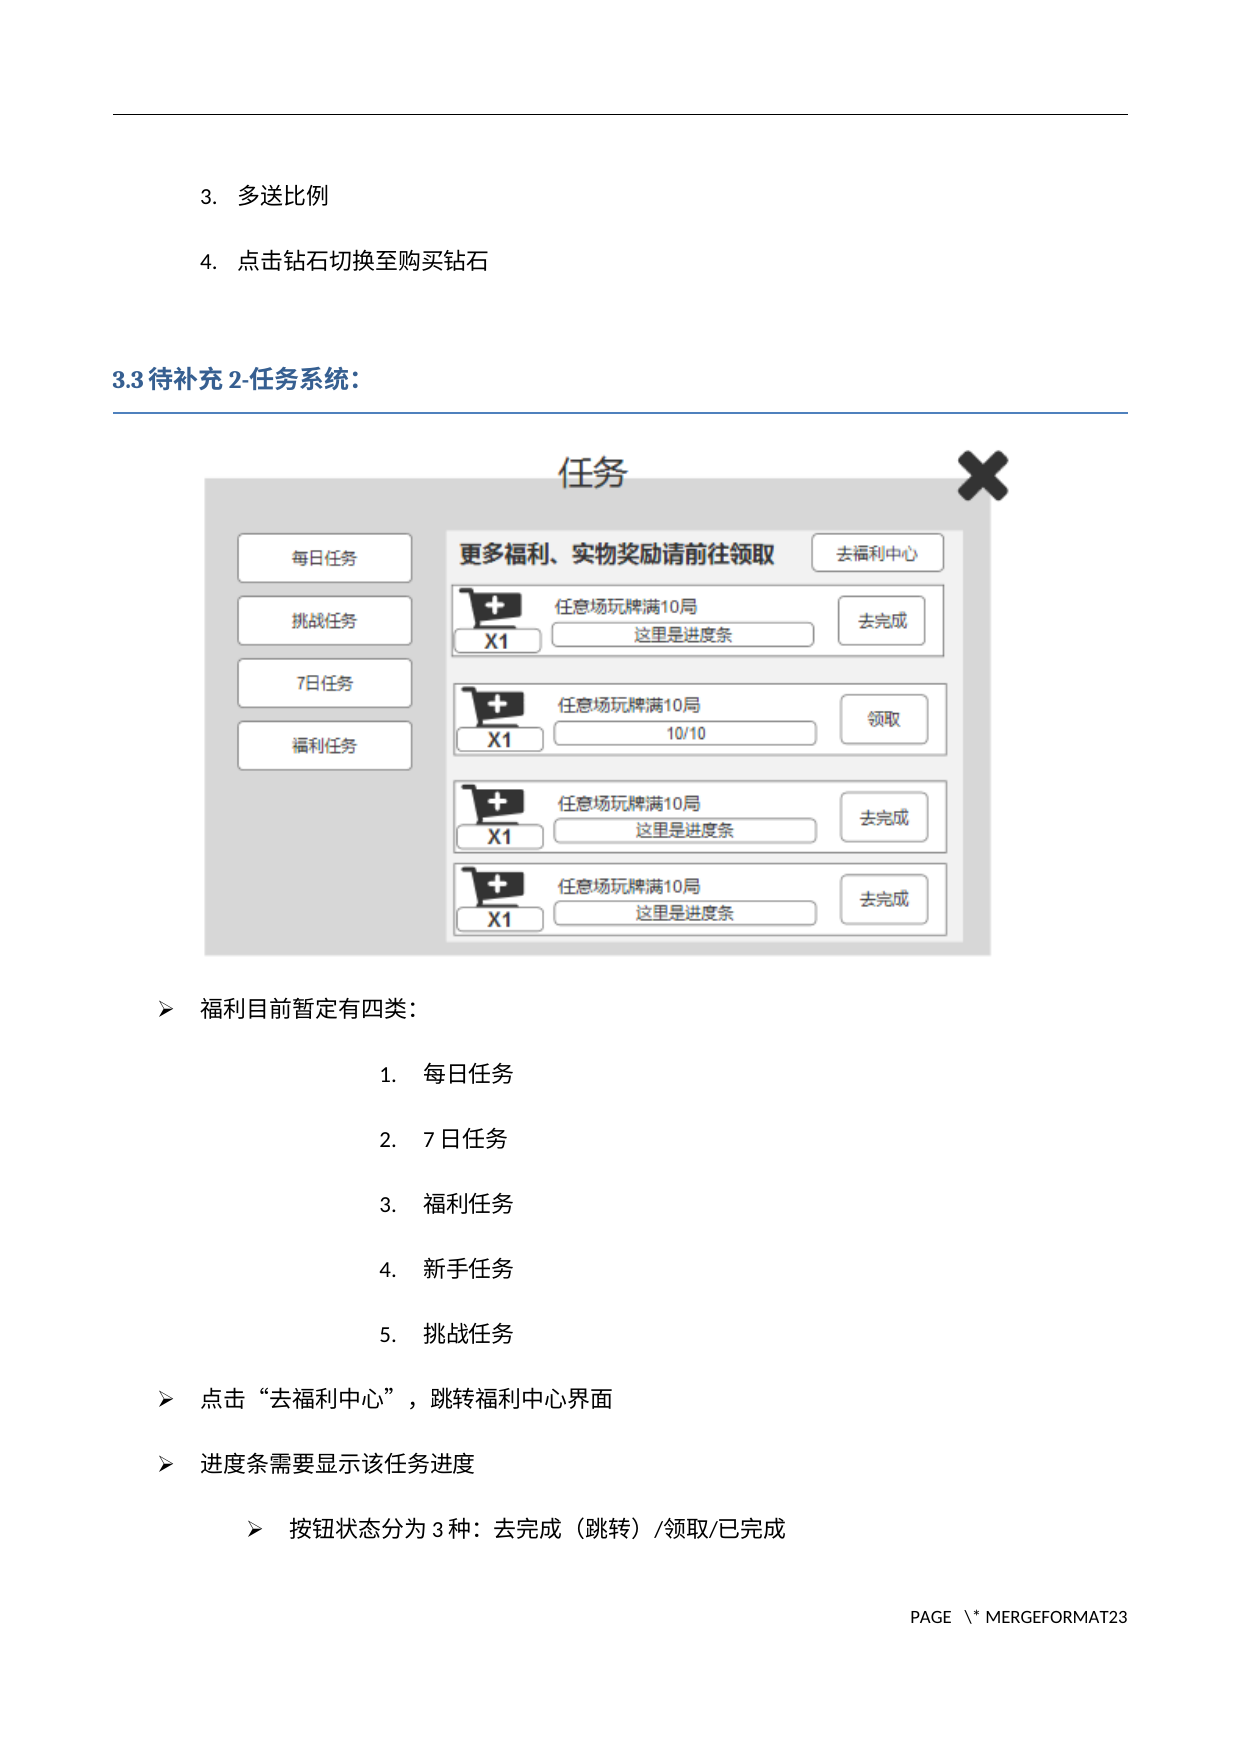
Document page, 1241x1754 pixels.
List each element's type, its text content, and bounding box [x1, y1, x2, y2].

picture [200, 438, 1028, 960]
list 按钮状态分为3种：去完成（跳转）/领取/已完成 [246, 1495, 1128, 1560]
list 每日任务 [379, 1040, 1128, 1105]
list 福利任务 [379, 1170, 1128, 1235]
list 进度条需要显示该任务进度 [157, 1430, 1128, 1495]
list 挑战任务 [379, 1300, 1128, 1365]
list 点击钻石切换至购买钻石 [200, 227, 1128, 292]
list 7日任务 [379, 1105, 1128, 1170]
list 点击“去福利中心”，跳转福利中心界面 [157, 1365, 1128, 1430]
list 新手任务 [379, 1235, 1128, 1300]
subtitle 3.3待补充2-任务系统： [112, 345, 1128, 414]
list 多送比例 [200, 162, 1128, 227]
list 福利目前暂定有四类： [157, 975, 1128, 1040]
